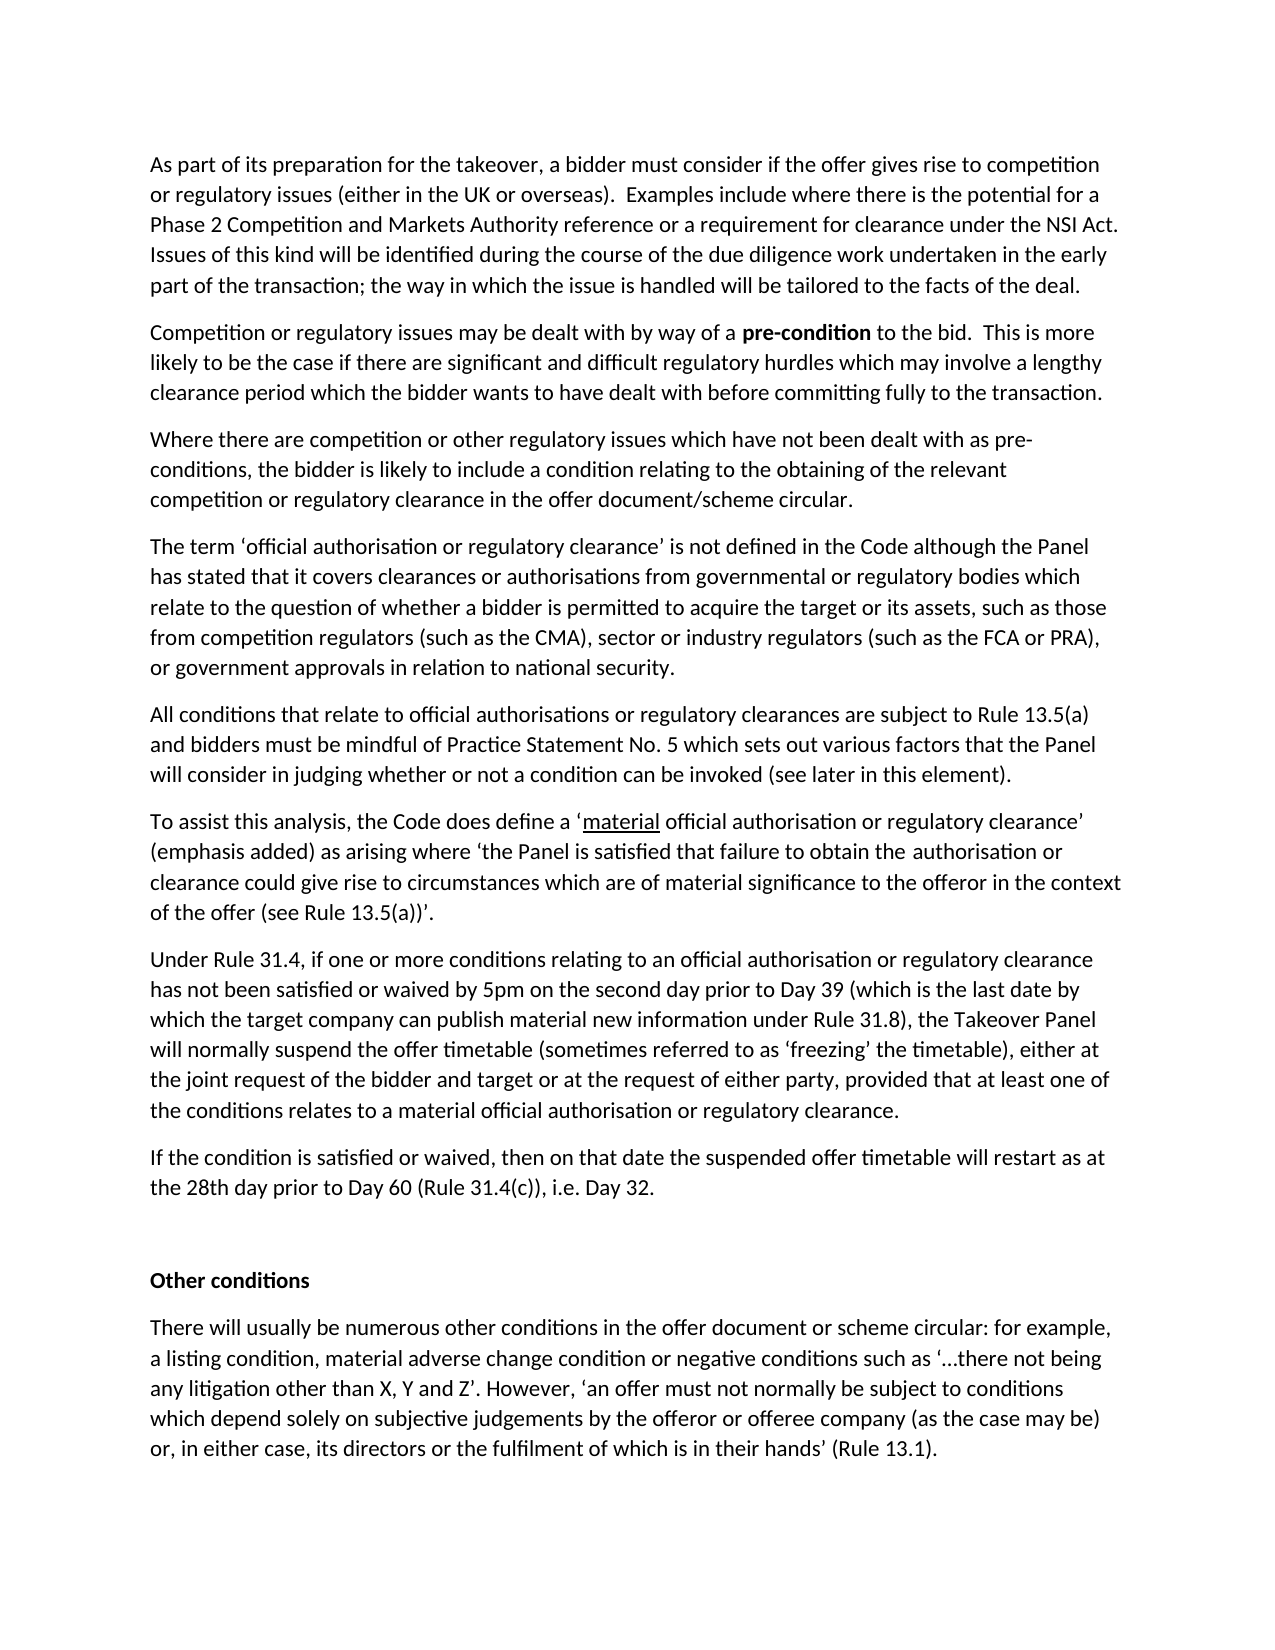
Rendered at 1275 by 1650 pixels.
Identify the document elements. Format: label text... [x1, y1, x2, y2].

text There will usually be numerous other conditions in the offer document or scheme circular: for example, a listing condition, material adverse change condition or negative conditions such as ‘…there not being any litigation other than X, Y and Z’. However, ‘an offer must not normally be subject to conditions which depend solely on subjective judgements by the offeror or offeree company (as the case may be) or, in either case, its directors or the fulfilment of which is in their hands’ (Rule 13.1). [150, 1313, 1125, 1462]
text Other conditions [150, 1267, 1125, 1295]
text Under Rule 31.4, if one or more conditions relating to an official authorisation or regulatory clearance has not been satisfied or waived by 5pm on the second day prior to Day 39 (which is the last date by which the target company can publish material new information under Rule 31.8), the Takeover Panel will normally suspend the offer timetable (sometimes referred to as ‘freezing’ the timetable), either at the joint request of the bidder and target or at the request of either party, provided that at least one of the conditions relates to a material official authorisation or regulatory clearance. [150, 945, 1125, 1124]
text Where there are competition or other regulatory issues which have not been dealt with as pre-conditions, the bidder is likely to include a condition relating to the obtaining of the relevant competition or regulatory clearance in the offer document/scheme circular. [150, 425, 1125, 513]
text If the condition is satisfied or waived, then on that date the suspended offer timetable will restart as at the 28th day prior to Day 60 (Rule 31.4(c)), i.e. Day 32. [150, 1143, 1125, 1201]
text Competition or regulatory issues may be dealt with by way of a pre-condition to the bid. This is more likely to be the case if there are significant and difficult regulatory hurdles which may involve a lengthy clearance period which the bidder wants to have dealt with before committing fully to the transaction. [150, 318, 1125, 406]
text To assist this analysis, the Code does define a ‘material official authorisation or regulatory clearance’ (emphasis added) as arising where ‘the Panel is satisfied that failure to obtain the authorisation or clearance could give rise to circumstances which are of material significance to the offeror in the context of the offer (see Rule 13.5(a))’. [150, 807, 1125, 926]
text All conditions that relate to official authorisations or regulatory clearances are subject to Rule 13.5(a) and bidders must be mindful of Practice Statement No. 5 which sets out various factors that the Panel will consider in judging whether or not a condition can be invoked (see later in this element). [150, 700, 1125, 788]
text The term ‘official authorisation or regulatory clearance’ is not defined in the Code although the Panel has stated that it covers clearances or authorisations from governmental or regulatory bodies which relate to the question of whether a bidder is permitted to acquire the target or its assets, such as those from competition regulators (such as the CMA), sector or industry regulators (such as the FCA or PRA), or government approvals in relation to national security. [150, 532, 1125, 681]
text As part of its preparation for the takeover, a bidder must consider if the offer gives rise to competition or regulatory issues (either in the UK or overseas). Examples include where there is the potential for a Phase 2 Competition and Markets Authority reference or a requirement for clearance under the NSI Act. Issues of this kind will be identified during the course of the due diligence work undertaken in the early part of the transaction; the way in which the issue is handled will be tailored to the facts of the deal. [150, 150, 1125, 299]
